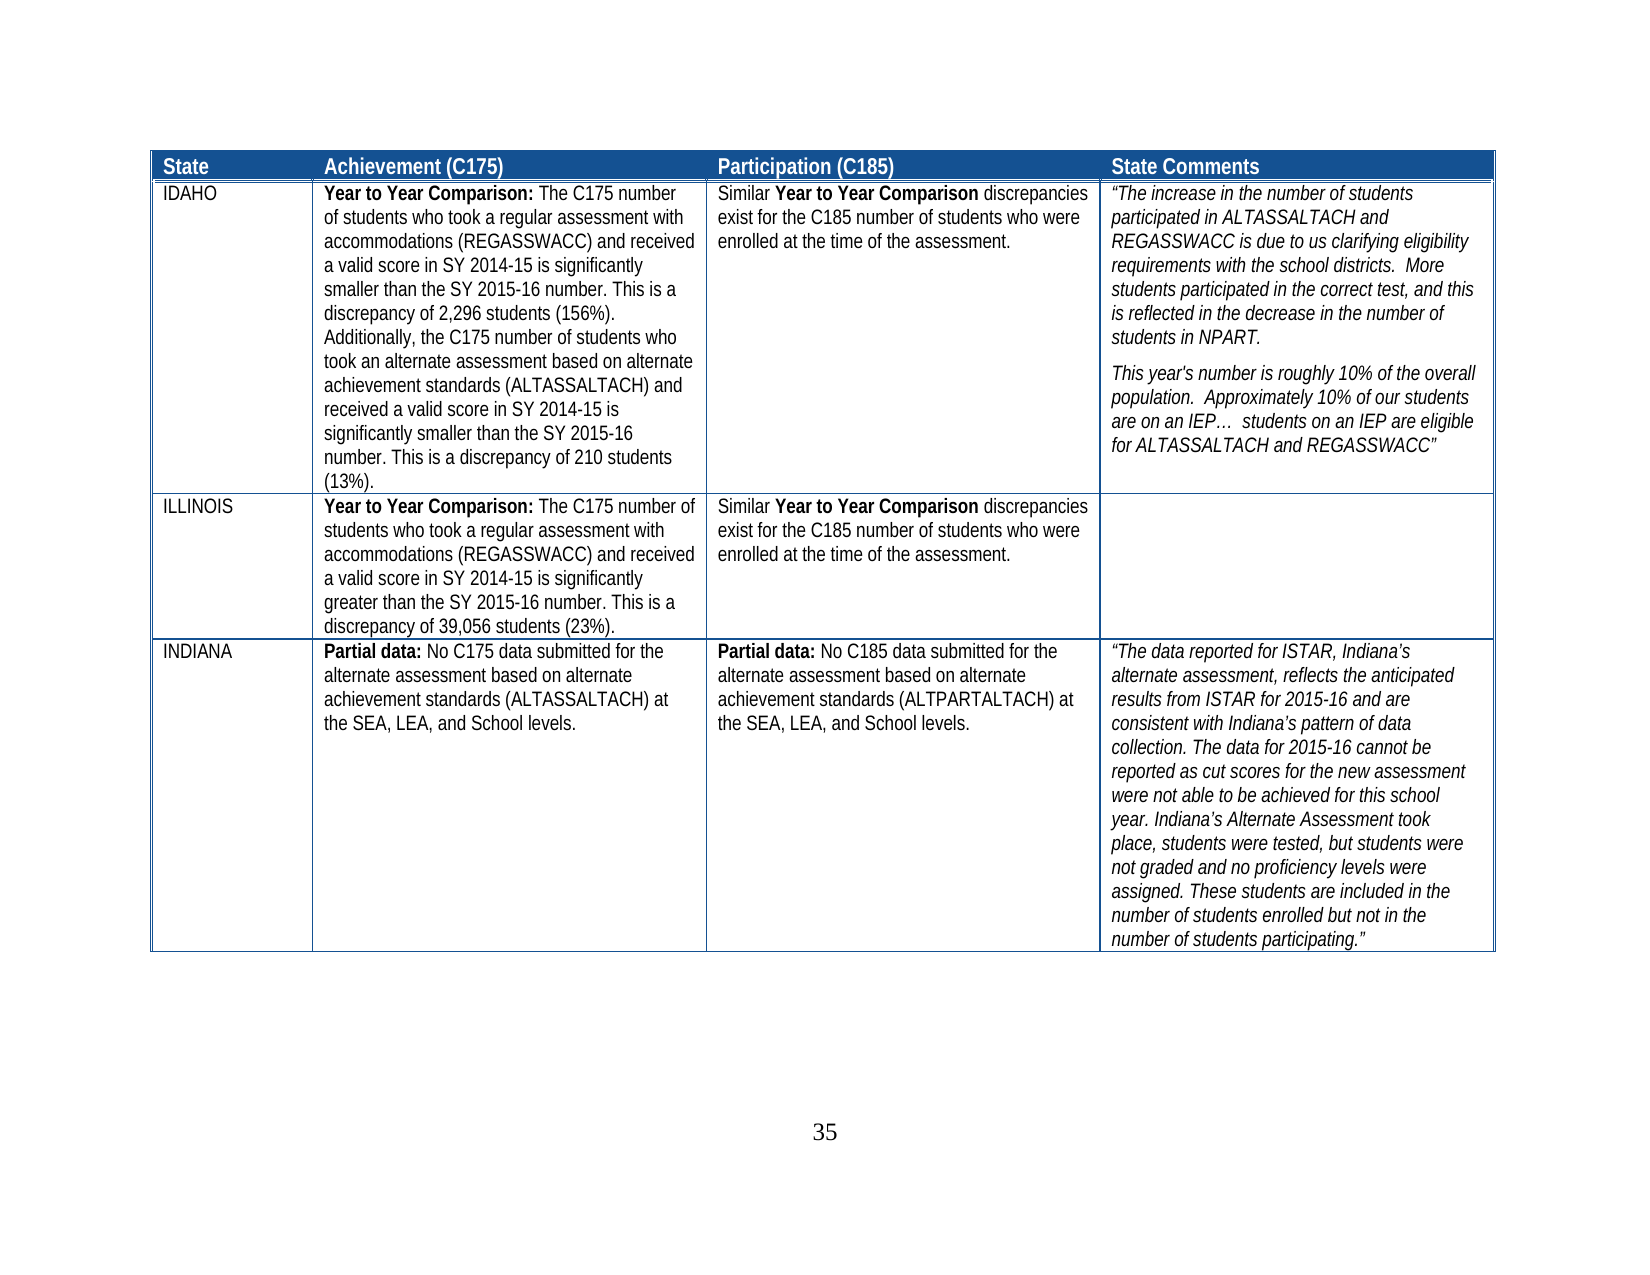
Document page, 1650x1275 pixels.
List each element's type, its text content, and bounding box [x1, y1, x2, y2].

table_header State [152, 151, 313, 179]
table_cell [1101, 494, 1493, 638]
table_cell Similar Year to Year Comparison discrepancies exist for the C185 number of students who were enrolled at the time of the assessment. [707, 494, 1099, 638]
table_cell Partial data: No C185 data submitted for the alternate assessment based on alternate achievement standards (ALTPARTALTACH) at the SEA, LEA, and School levels. [707, 640, 1099, 951]
table_cell INDIANA [153, 640, 312, 951]
table_header Participation (C185) [706, 153, 1100, 179]
table_header State Comments [1100, 153, 1493, 179]
table_cell Year to Year Comparison: The C175 number of students who took a regular assessment with accommodations (REGASSWACC) and received a valid score in SY 2014-15 is significantly greater than the SY 2015-16 number. This is a discrepancy of 39,056 students (23%). [313, 494, 706, 638]
table_header Achievement (C175) [313, 153, 706, 179]
table_cell ILLINOIS [153, 494, 312, 638]
table_cell Partial data: No C175 data submitted for the alternate assessment based on alternate achievement standards (ALTASSALTACH) at the SEA, LEA, and School levels. [313, 640, 706, 951]
table_cell “The data reported for ISTAR, Indiana’s alternate assessment, reflects the anticipated results from ISTAR for 2015-16 and are consistent with Indiana’s pattern of data collection. The data for 2015-16 cannot be reported as cut scores for the new assessment were not able to be achieved for this school year. Indiana’s Alternate Assessment took place, students were tested, but students were not graded and no proficiency levels were assigned. These students are included in the number of students enrolled but not in the number of students participating.” [1101, 640, 1493, 951]
table_cell Similar Year to Year Comparison discrepancies exist for the C185 number of students who were enrolled at the time of the assessment. [707, 183, 1099, 492]
table_cell IDAHO [153, 180, 312, 492]
table_cell Year to Year Comparison: The C175 number of students who took a regular assessment with accommodations (REGASSWACC) and received a valid score in SY 2014-15 is significantly smaller than the SY 2015-16 number. This is a discrepancy of 2,296 students (156%). Additionally, the C175 number of students who took an alternate assessment based on alternate achievement standards (ALTASSALTACH) and received a valid score in SY 2014-15 is significantly smaller than the SY 2015-16 number. This is a discrepancy of 210 students (13%). [313, 183, 706, 492]
table_cell “The increase in the number of students participated in ALTASSALTACH and REGASSWACC is due to us clarifying eligibility requirements with the school districts. More students participated in the correct test, and this is reflected in the decrease in the number of students in NPART. This year's number is roughly 10% of the overall population. Approximately 10% of our students are on an IEP… students on an IEP are eligible for ALTASSALTACH and REGASSWACC” [1101, 180, 1493, 492]
